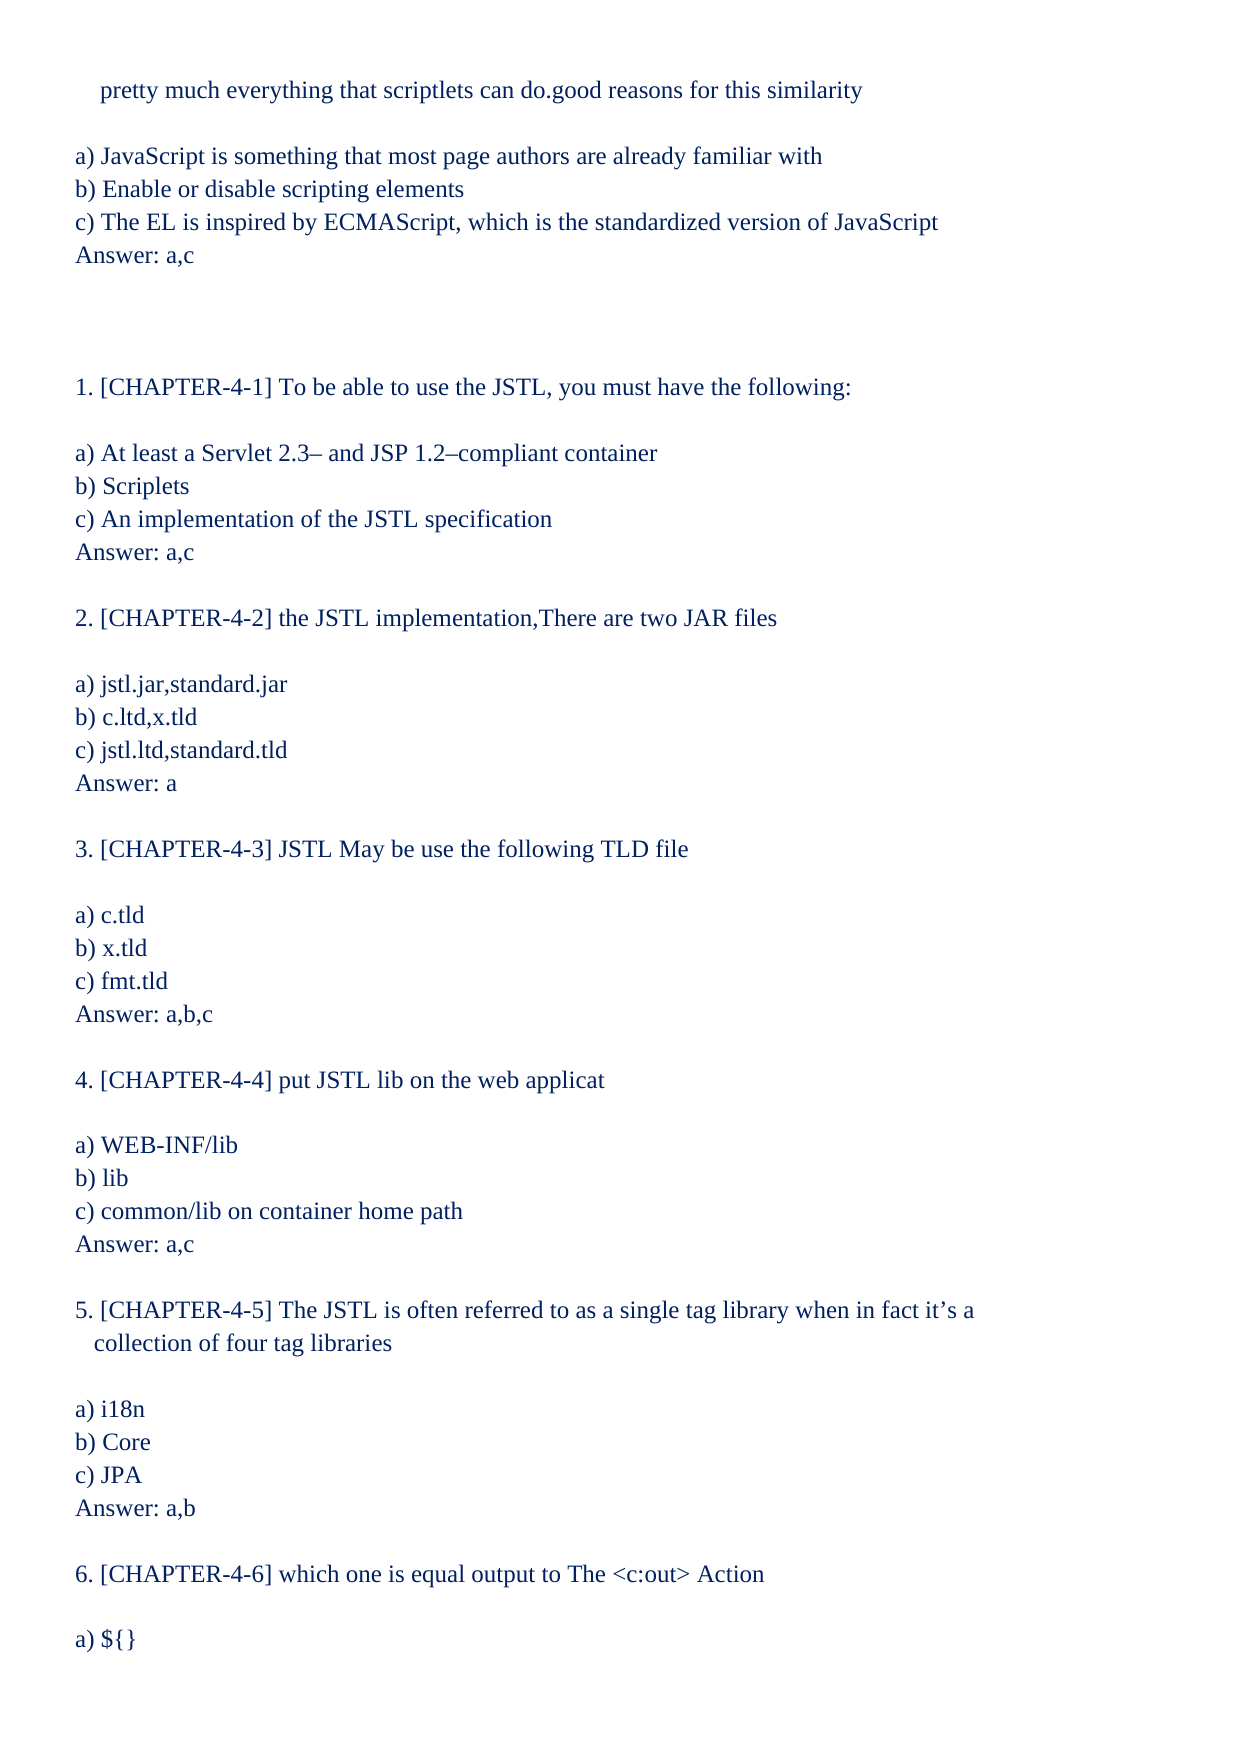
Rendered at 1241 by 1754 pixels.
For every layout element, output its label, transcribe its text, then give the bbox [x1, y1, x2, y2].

text Answer: a,c [75, 1229, 1165, 1258]
text Answer: a,b [75, 1493, 1165, 1522]
text b) x.tld [75, 933, 1165, 961]
text a) jstl.jar,standard.jar [75, 669, 1165, 698]
text a) At least a Servlet 2.3– and JSP 1.2–compliant container [75, 438, 1165, 467]
text a) i18n [75, 1394, 1165, 1423]
text b) lib [75, 1163, 1165, 1192]
text 5. [CHAPTER-4-5] The JSTL is often referred to as a single tag library when in fact it’s a [75, 1295, 1165, 1324]
text c) JPA [75, 1460, 1165, 1489]
text Answer: a,c [75, 240, 1165, 269]
text c) An implementation of the JSTL specification [75, 504, 1165, 533]
text c) The EL is inspired by ECMAScript, which is the standardized version of JavaScript [75, 207, 1165, 236]
text 6. [CHAPTER-4-6] which one is equal output to The <c:out> Action [75, 1559, 1165, 1588]
text 4. [CHAPTER-4-4] put JSTL lib on the web applicat [75, 1065, 1165, 1093]
text 3. [CHAPTER-4-3] JSTL May be use the following TLD file [75, 834, 1165, 863]
text Answer: a,b,c [75, 999, 1165, 1027]
text a) WEB-INF/lib [75, 1130, 1165, 1159]
text 2. [CHAPTER-4-2] the JSTL implementation,There are two JAR files [75, 603, 1165, 632]
text c) fmt.tld [75, 966, 1165, 994]
text collection of four tag libraries [75, 1328, 1165, 1357]
text a) JavaScript is something that most page authors are already familiar with [75, 141, 1165, 170]
text b) Scriplets [75, 471, 1165, 500]
text a) ${} [75, 1624, 1165, 1653]
text c) jstl.ltd,standard.tld [75, 735, 1165, 764]
text b) Core [75, 1427, 1165, 1456]
text a) c.tld [75, 900, 1165, 928]
text pretty much everything that scriptlets can do.good reasons for this similarity [75, 75, 1165, 104]
text Answer: a [75, 768, 1165, 797]
text c) common/lib on container home path [75, 1196, 1165, 1225]
text b) c.ltd,x.tld [75, 702, 1165, 731]
text 1. [CHAPTER-4-1] To be able to use the JSTL, you must have the following: [75, 372, 1165, 401]
text b) Enable or disable scripting elements [75, 174, 1165, 203]
text Answer: a,c [75, 537, 1165, 566]
